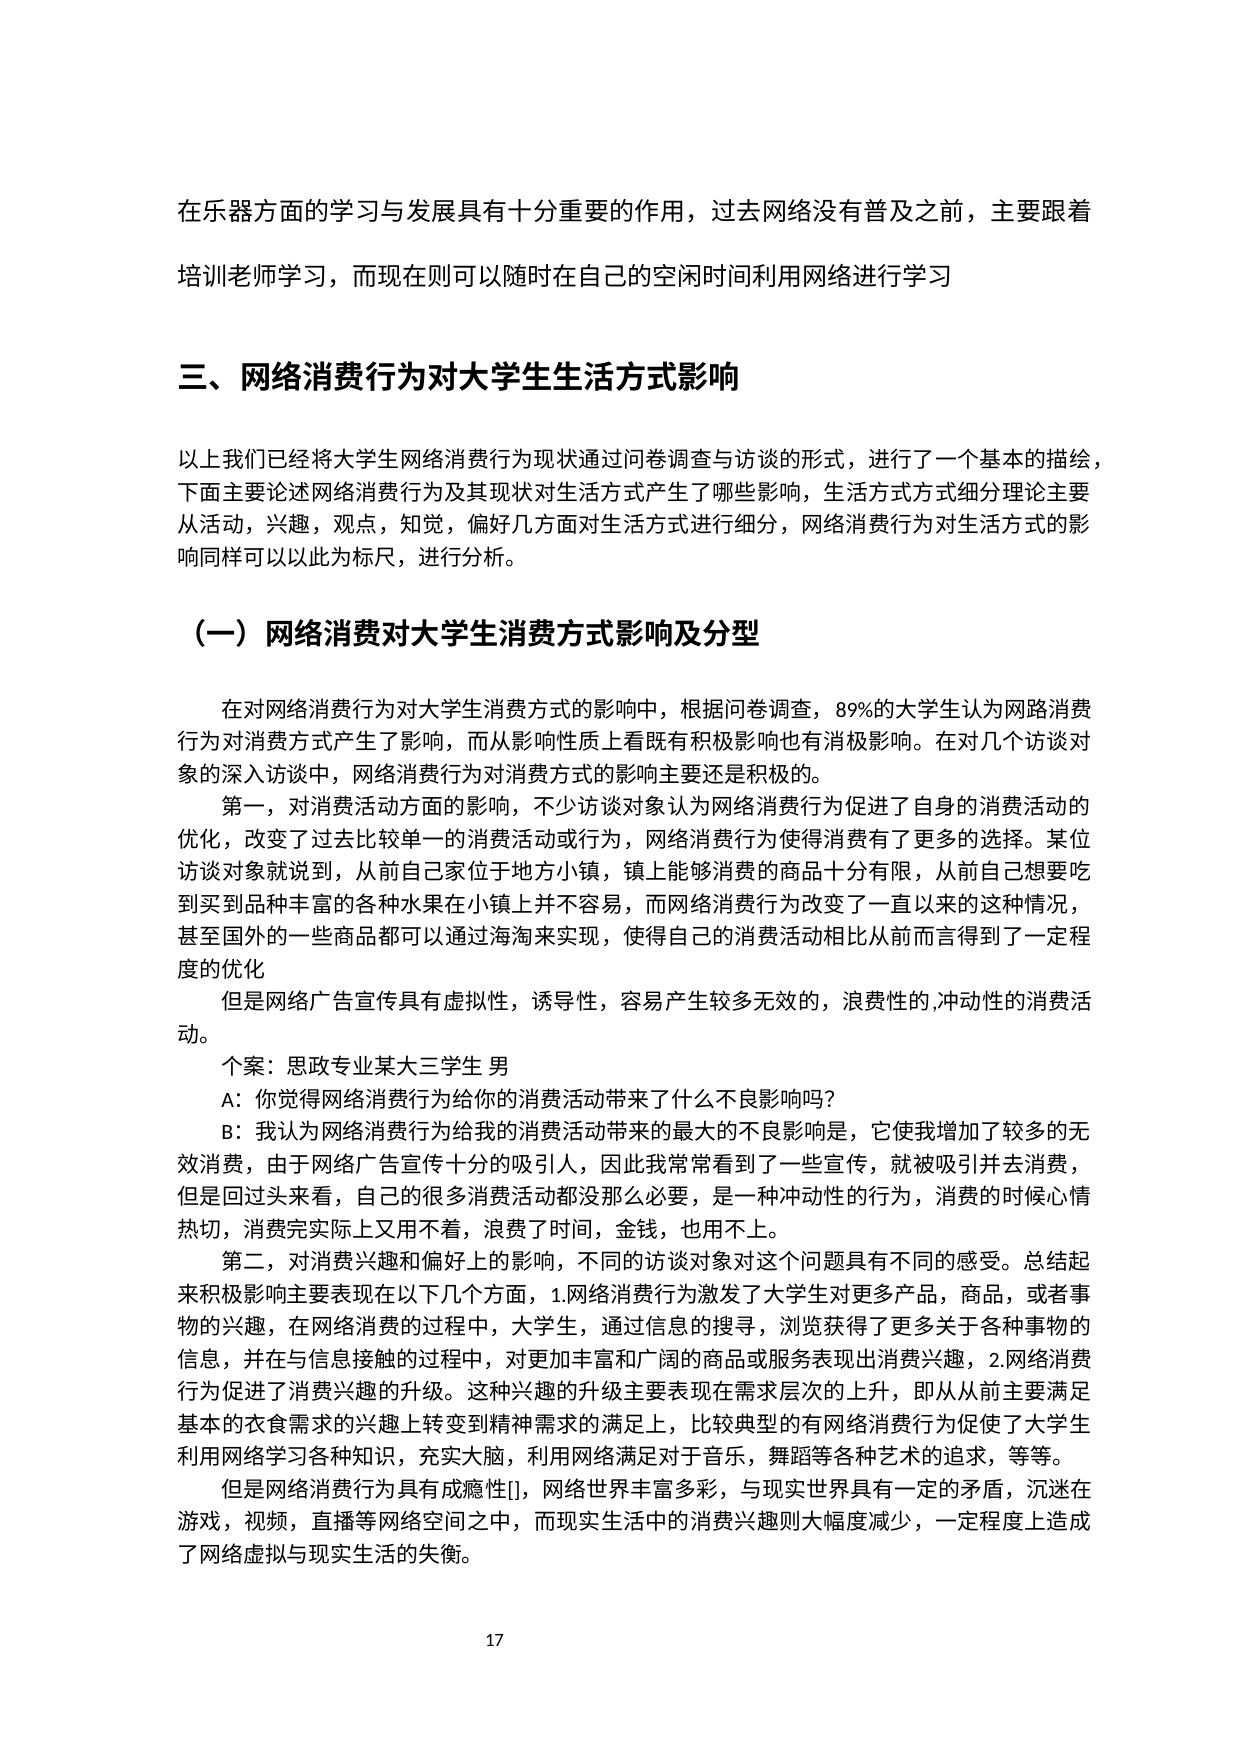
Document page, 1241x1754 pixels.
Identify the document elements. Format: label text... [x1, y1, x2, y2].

text B：我认为网络消费行为给我的消费活动带来的最大的不良影响是，它使我增加了较多的无效消费，由于网络广告宣传十分的吸引人，因此我常常看到了一些宣传，就被吸引并去消费，但是回过头来看，自己的很多消费活动都没那么必要，是一种冲动性的行为，消费的时候心情热切，消费完实际上又用不着，浪费了时间，金钱，也用不上。 [177, 1114, 1093, 1244]
subtitle 网络消费行为对大学生生活方式影响 [133, 343, 1093, 408]
text 第一，对消费活动方面的影响，不少访谈对象认为网络消费行为促进了自身的消费活动的优化，改变了过去比较单一的消费活动或行为，网络消费行为使得消费有了更多的选择。某位访谈对象就说到，从前自己家位于地方小镇，镇上能够消费的商品十分有限，从前自己想要吃到买到品种丰富的各种水果在小镇上并不容易，而网络消费行为改变了一直以来的这种情况，甚至国外的一些商品都可以通过海淘来实现，使得自己的消费活动相比从前而言得到了一定程度的优化 [177, 789, 1093, 984]
subtitle 网络消费对大学生消费方式影响及分型 [133, 599, 1093, 664]
text 但是网络消费行为具有成瘾性[]，网络世界丰富多彩，与现实世界具有一定的矛盾，沉迷在游戏，视频，直播等网络空间之中，而现实生活中的消费兴趣则大幅度减少，一定程度上造成了网络虚拟与现实生活的失衡。 [177, 1471, 1093, 1569]
text 在对网络消费行为对大学生消费方式的影响中，根据问卷调查，89%的大学生认为网路消费行为对消费方式产生了影响，而从影响性质上看既有积极影响也有消极影响。在对几个访谈对象的深入访谈中，网络消费行为对消费方式的影响主要还是积极的。 [177, 691, 1093, 789]
text 个案：思政专业某大三学生 男 [177, 1049, 1093, 1081]
text 以上我们已经将大学生网络消费行为现状通过问卷调查与访谈的形式，进行了一个基本的描绘，下面主要论述网络消费行为及其现状对生活方式产生了哪些影响，生活方式方式细分理论主要从活动，兴趣，观点，知觉，偏好几方面对生活方式进行细分，网络消费行为对生活方式的影响同样可以以此为标尺，进行分析。 [177, 442, 1093, 572]
text 第二，对消费兴趣和偏好上的影响，不同的访谈对象对这个问题具有不同的感受。总结起来积极影响主要表现在以下几个方面，1.网络消费行为激发了大学生对更多产品，商品，或者事物的兴趣，在网络消费的过程中，大学生，通过信息的搜寻，浏览获得了更多关于各种事物的信息，并在与信息接触的过程中，对更加丰富和广阔的商品或服务表现出消费兴趣，2.网络消费行为促进了消费兴趣的升级。这种兴趣的升级主要表现在需求层次的上升，即从从前主要满足基本的衣食需求的兴趣上转变到精神需求的满足上，比较典型的有网络消费行为促使了大学生利用网络学习各种知识，充实大脑，利用网络满足对于音乐，舞蹈等各种艺术的追求，等等。 [177, 1244, 1093, 1471]
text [177, 177, 1093, 307]
text A：你觉得网络消费行为给你的消费活动带来了什么不良影响吗？ [177, 1081, 1093, 1114]
text 但是网络广告宣传具有虚拟性，诱导性，容易产生较多无效的，浪费性的,冲动性的消费活动。 [177, 984, 1093, 1049]
